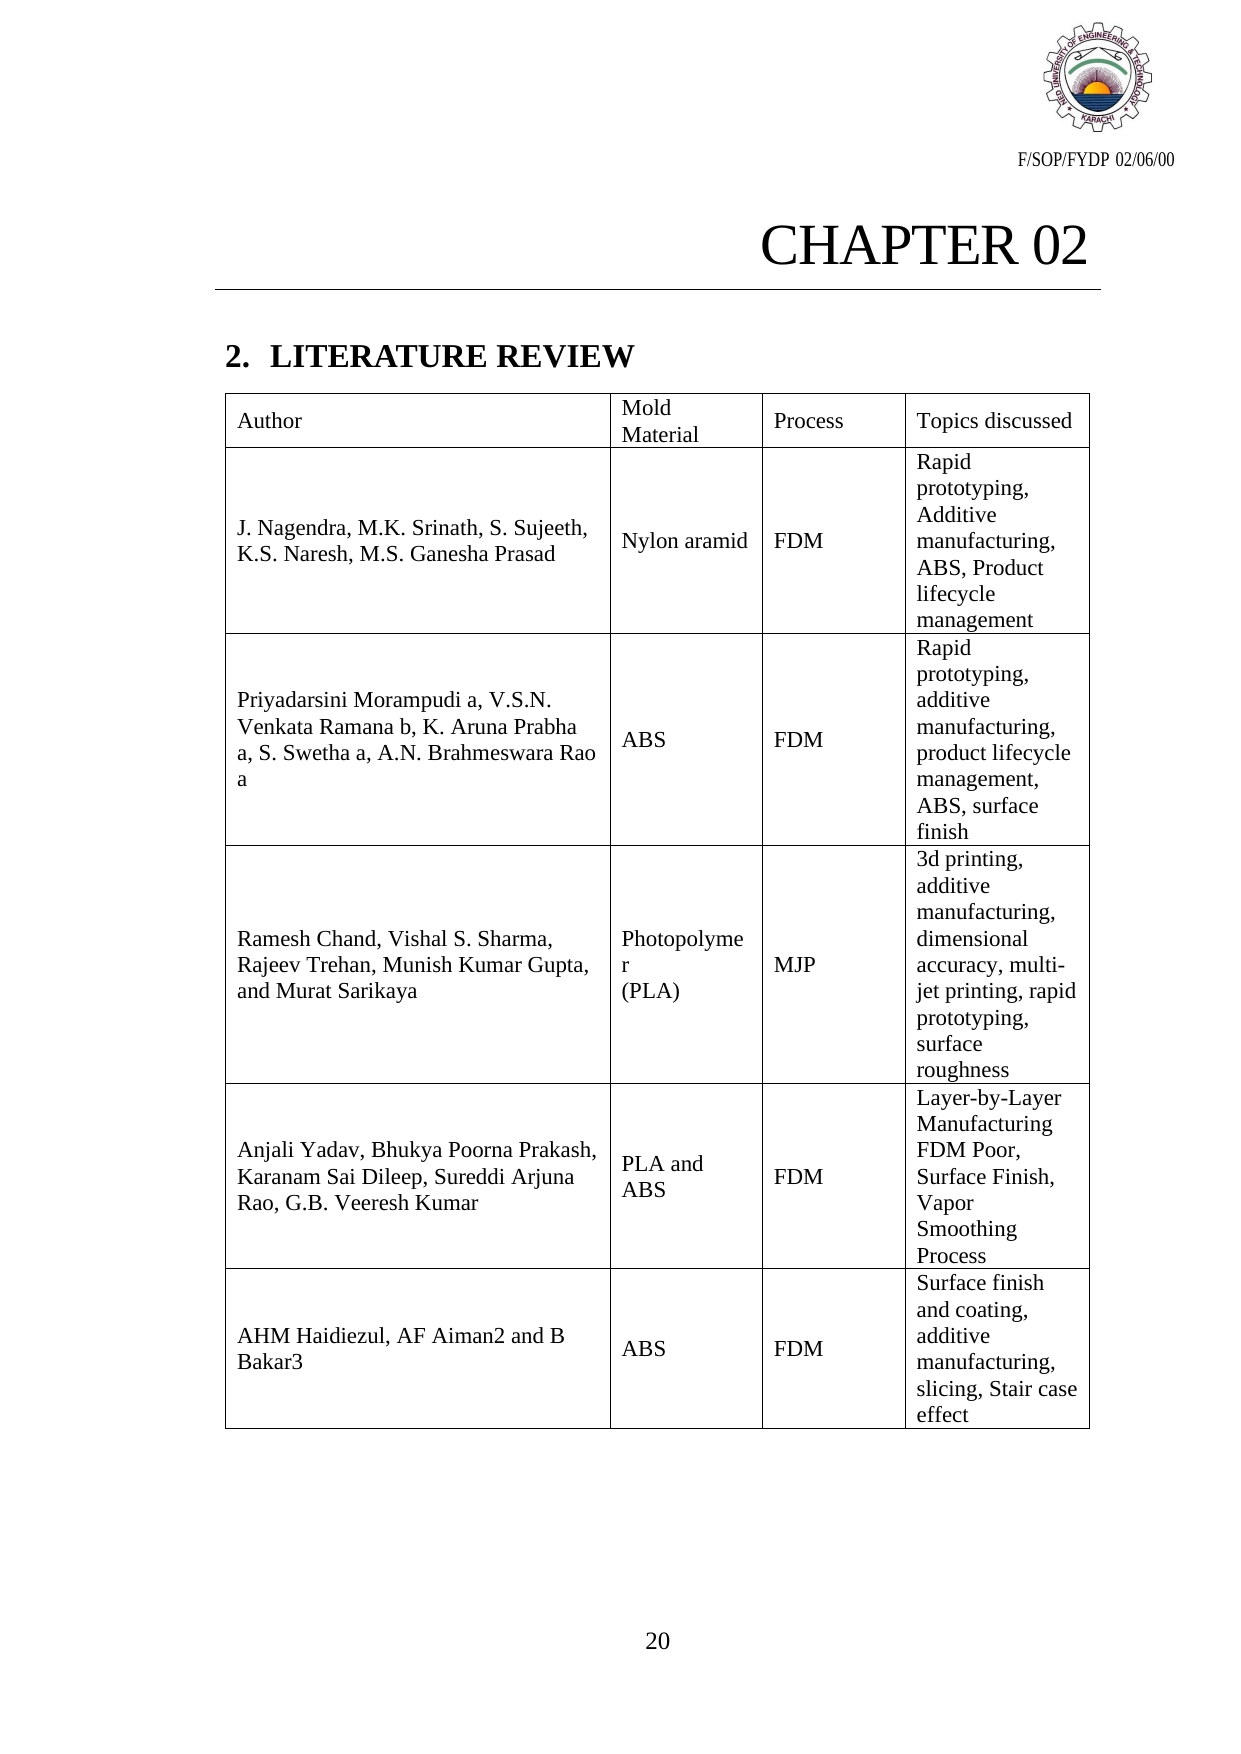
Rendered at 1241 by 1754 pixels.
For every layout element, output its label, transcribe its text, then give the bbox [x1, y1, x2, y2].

table_cell MJP [763, 846, 905, 1083]
table_cell FDM [763, 1269, 905, 1427]
subtitle Literature Review [225, 336, 1090, 374]
table_cell J. Nagendra, M.K. Srinath, S. Sujeeth, K.S. Naresh, M.S. Ganesha Prasad [226, 448, 610, 633]
table_cell FDM [763, 1084, 905, 1268]
table_cell Priyadarsini Morampudi a, V.S.N. Venkata Ramana b, K. Aruna Prabha a, S. Swetha a, A.N. Brahmeswara Rao a [226, 634, 610, 844]
table_cell Nylon aramid [611, 448, 762, 633]
picture [1043, 22, 1155, 134]
table_cell AHM Haidiezul, AF Aiman2 and B Bakar3 [226, 1269, 610, 1427]
table_cell PLA and ABS [611, 1084, 762, 1268]
table_header Process [763, 394, 905, 447]
table_cell Photopolymer (PLA) [611, 846, 762, 1083]
table_cell Surface finish and coating, additive manufacturing, slicing, Stair case effect [906, 1269, 1089, 1427]
table_cell 3d printing, additive manufacturing, dimensional accuracy, multi-jet printing, rapid prototyping, surface roughness [906, 846, 1089, 1083]
table_header Mold Material [611, 394, 762, 447]
table_cell Rapid prototyping, additive manufacturing, product lifecycle management, ABS, surface finish [906, 634, 1089, 844]
table_cell Anjali Yadav, Bhukya Poorna Prakash, Karanam Sai Dileep, Sureddi Arjuna Rao, G.B. Veeresh Kumar [226, 1084, 610, 1268]
table_cell Ramesh Chand, Vishal S. Sharma, Rajeev Trehan, Munish Kumar Gupta, and Murat Sarikaya [226, 846, 610, 1083]
table_cell Layer-by-Layer Manufacturing FDM Poor, Surface Finish, Vapor Smoothing Process [906, 1084, 1089, 1268]
table_cell FDM [763, 634, 905, 844]
table_cell ABS [611, 1269, 762, 1427]
table_cell Rapid prototyping, Additive manufacturing, ABS, Product lifecycle management [906, 448, 1089, 633]
title CHAPTER 02 [225, 210, 1090, 277]
table_cell ABS [611, 634, 762, 844]
table_header Author [226, 394, 610, 447]
table_header Topics discussed [906, 394, 1089, 447]
table_cell FDM [763, 448, 905, 633]
